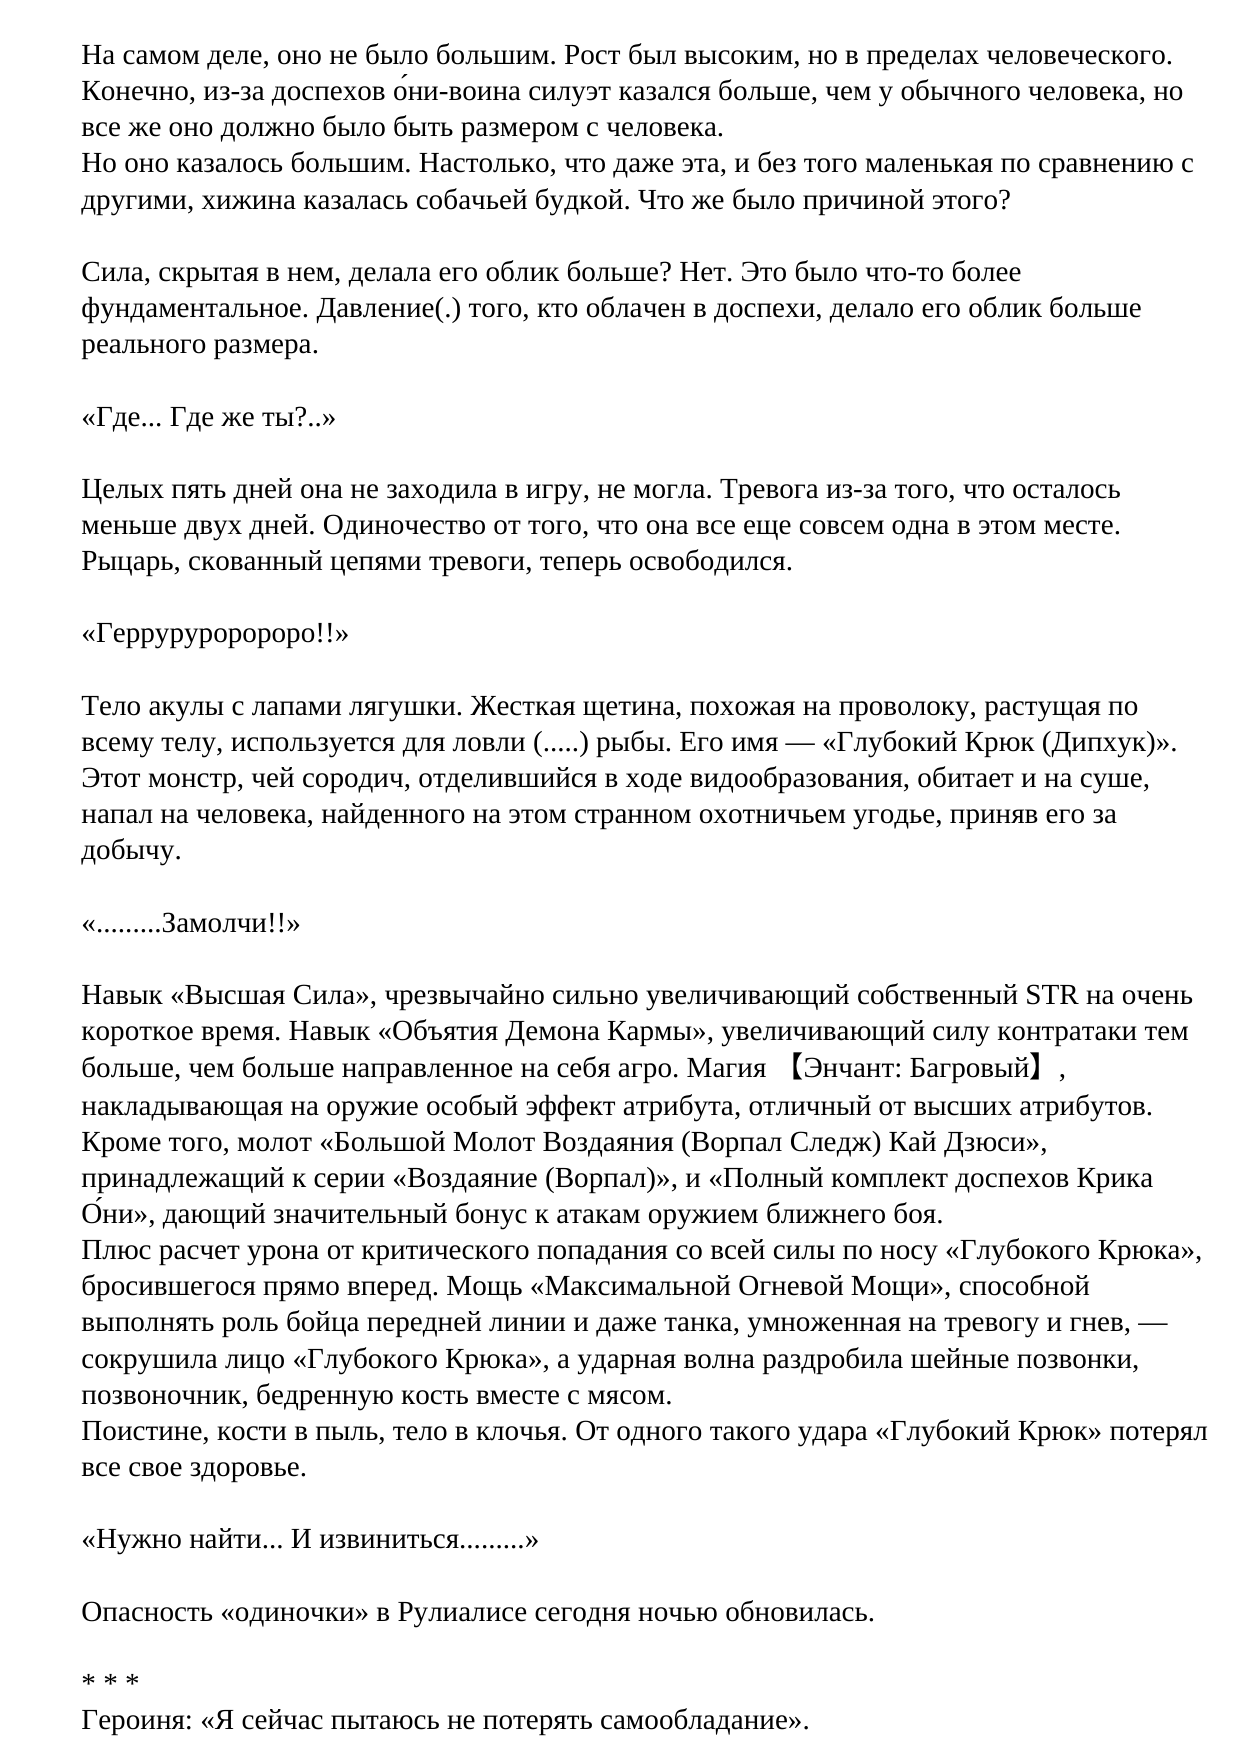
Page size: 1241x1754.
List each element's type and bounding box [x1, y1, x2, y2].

text [81, 37, 1215, 1736]
